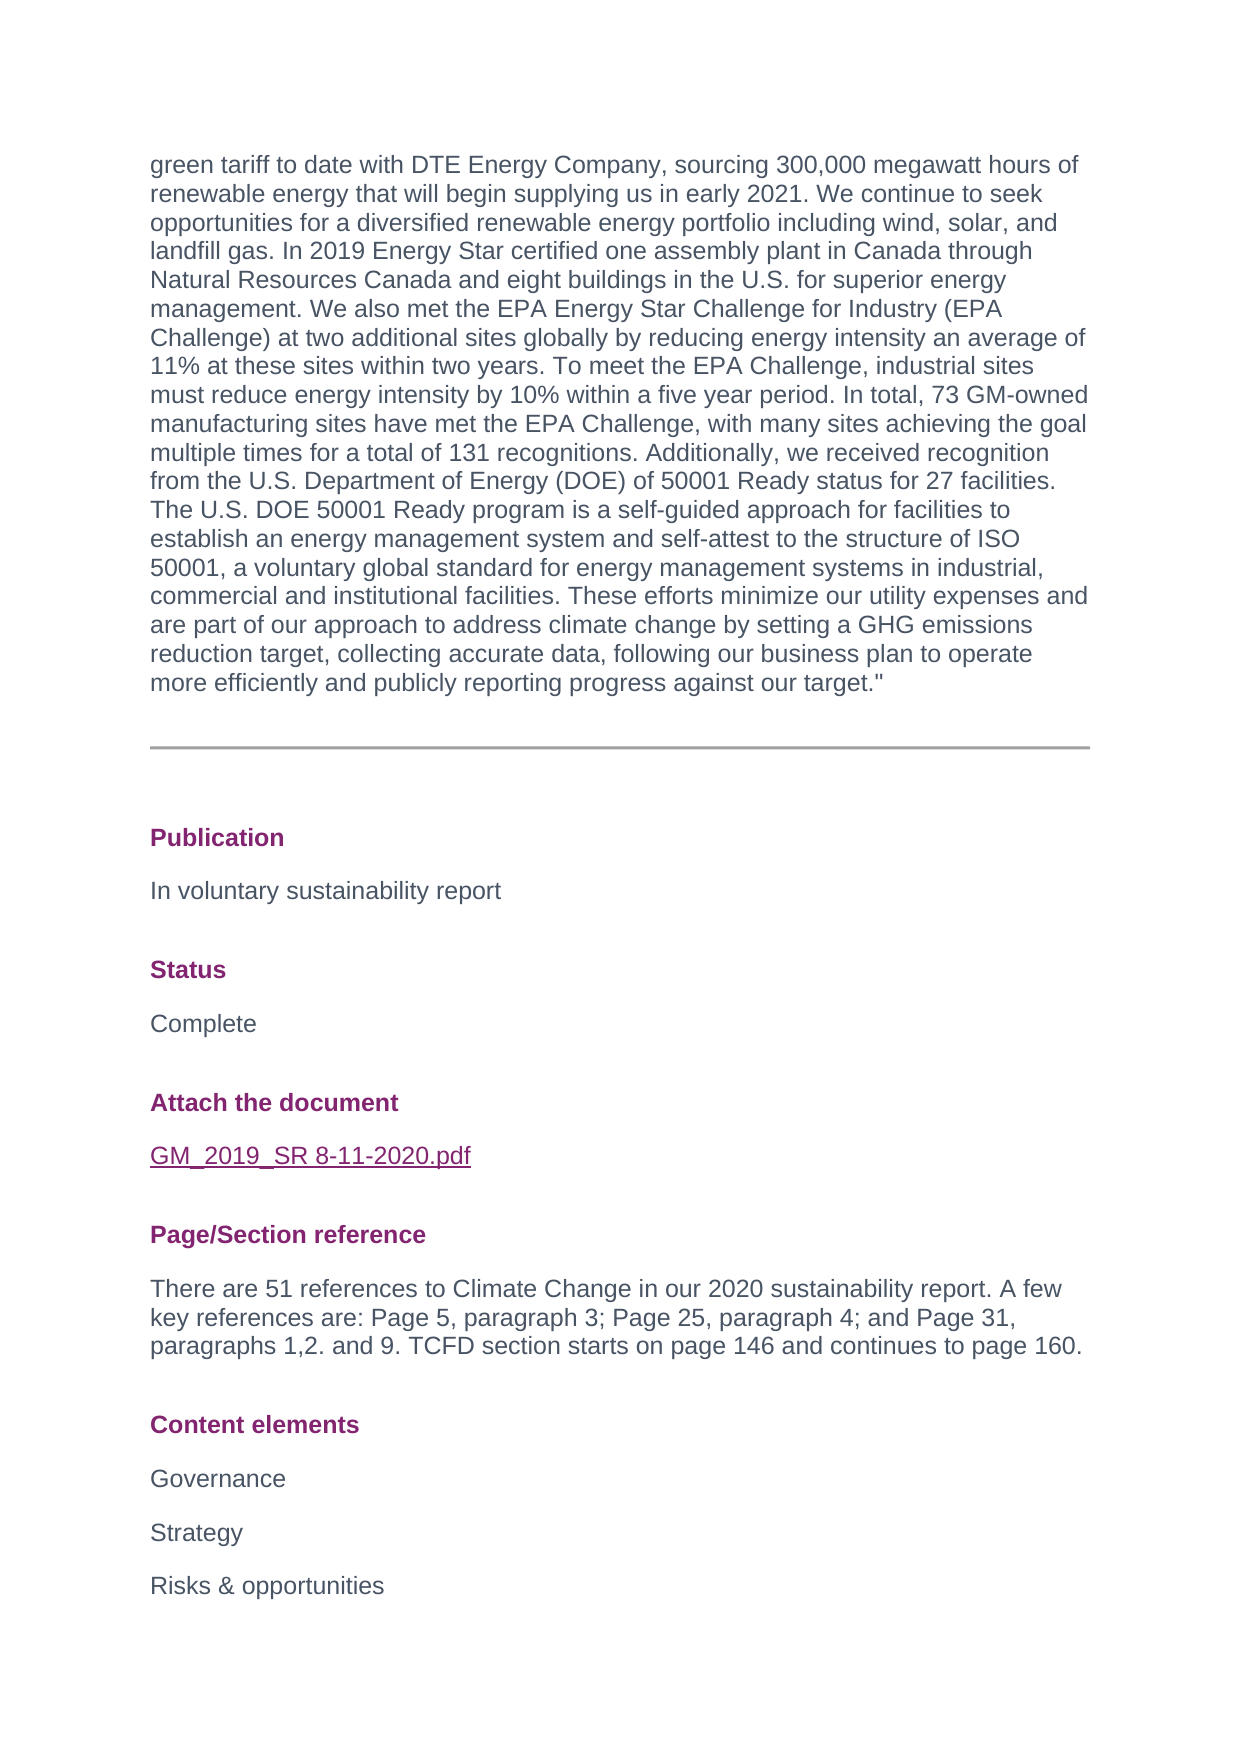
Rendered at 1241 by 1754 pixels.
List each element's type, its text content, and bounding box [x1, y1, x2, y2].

subtitle Attach the document [150, 1088, 1090, 1116]
text Risks & opportunities [150, 1571, 1090, 1600]
subtitle Status [150, 955, 1090, 984]
text In voluntary sustainability report [150, 876, 1090, 905]
subtitle Content elements [150, 1410, 1090, 1439]
subtitle Page/Section reference [150, 1220, 1090, 1249]
subtitle Publication [150, 823, 1090, 851]
text Governance [150, 1464, 1090, 1493]
text GM_2019_SR 8-11-2020.pdf [150, 1141, 1090, 1170]
text Complete [150, 1009, 1090, 1038]
text There are 51 references to Climate Change in our 2020 sustainability report. A few key references are: Page 5, paragraph 3; Page 25, paragraph 4; and Page 31, paragraphs 1,2. and 9. TCFD section starts on page 146 and continues to page 160. [150, 1274, 1090, 1360]
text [150, 150, 1090, 696]
text Strategy [150, 1518, 1090, 1546]
